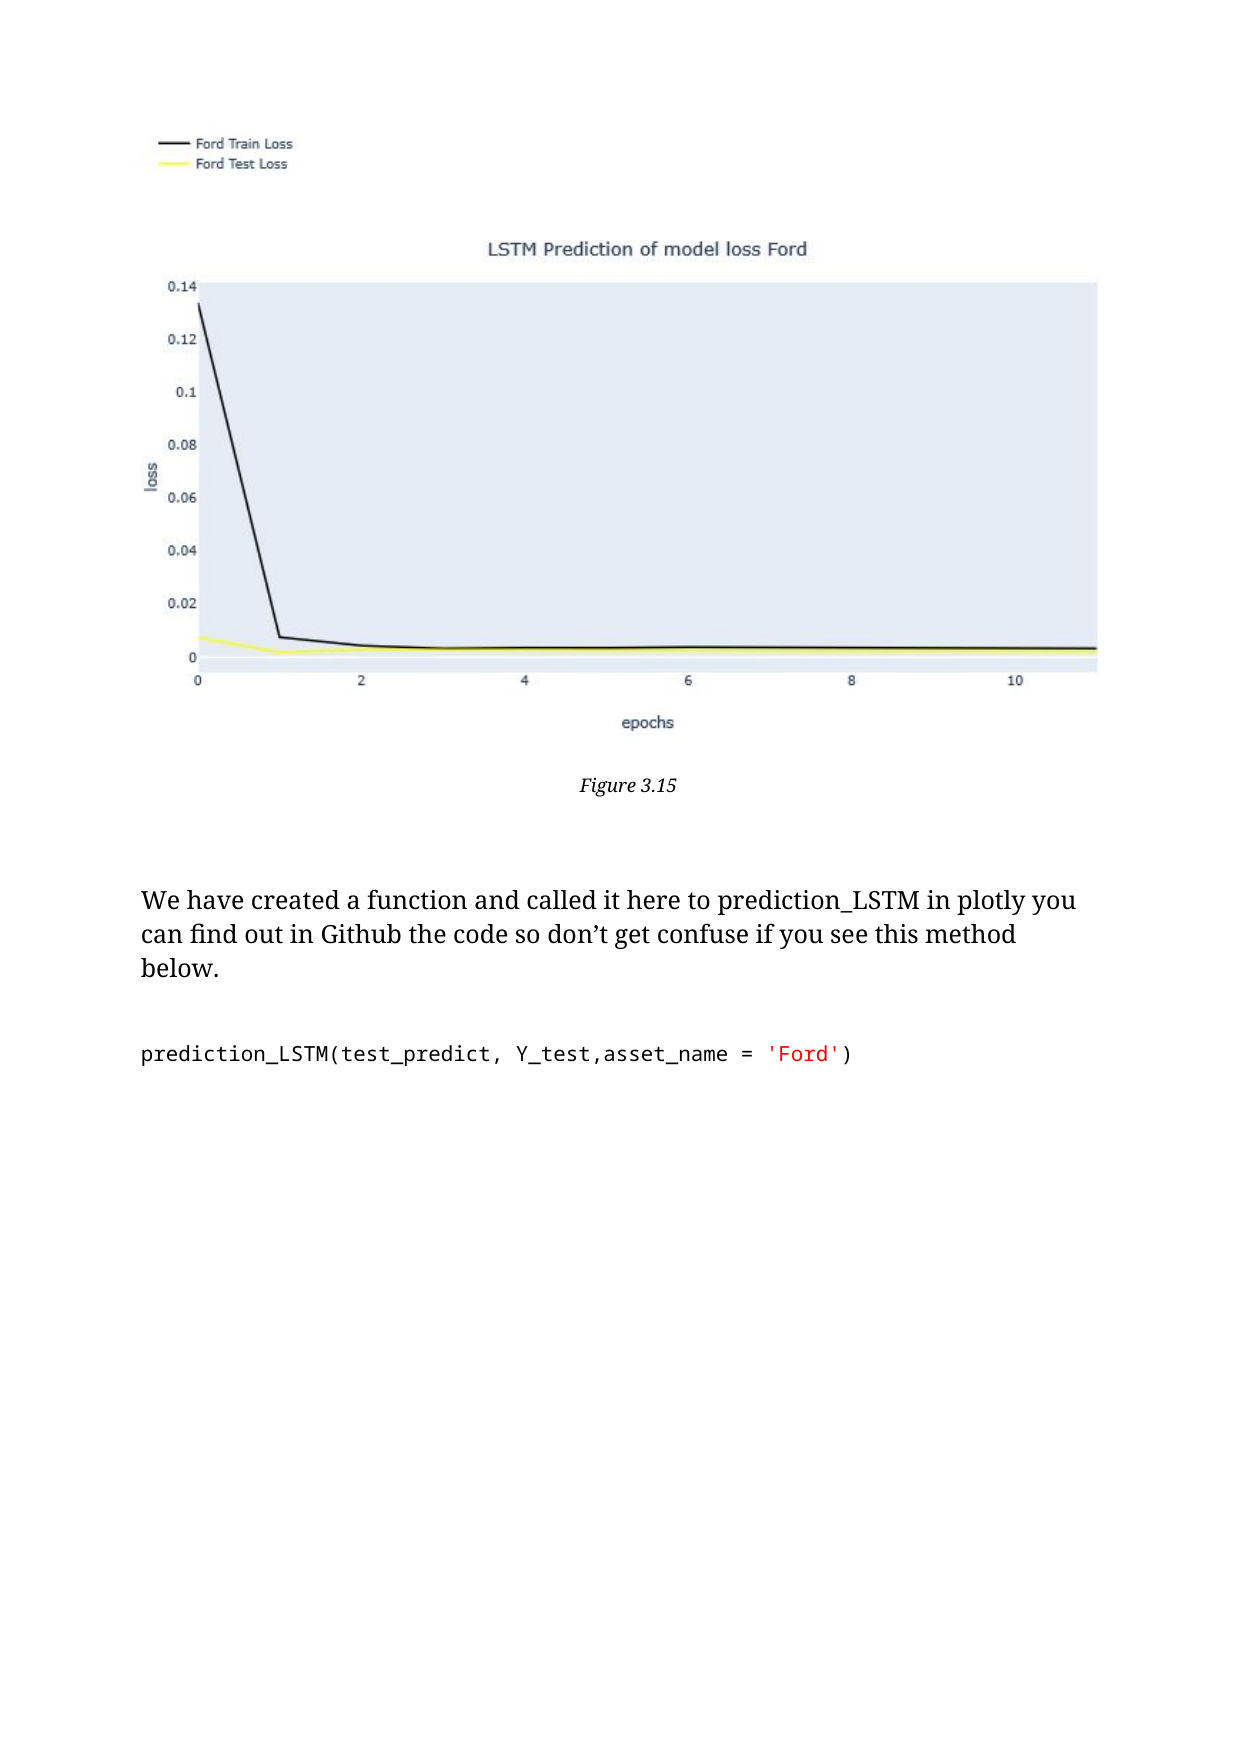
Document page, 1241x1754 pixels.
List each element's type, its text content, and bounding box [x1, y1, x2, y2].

picture [140, 126, 1119, 744]
text prediction_LSTM(test_predict, Y_test,asset_name = 'Ford') [141, 1039, 1100, 1068]
text We have created a function and called it here to prediction_LSTM in plotly you can find out in Github the code so don’t get confuse if you see this method below. [219, 883, 1100, 985]
text Figure 3.15 [491, 772, 1100, 798]
